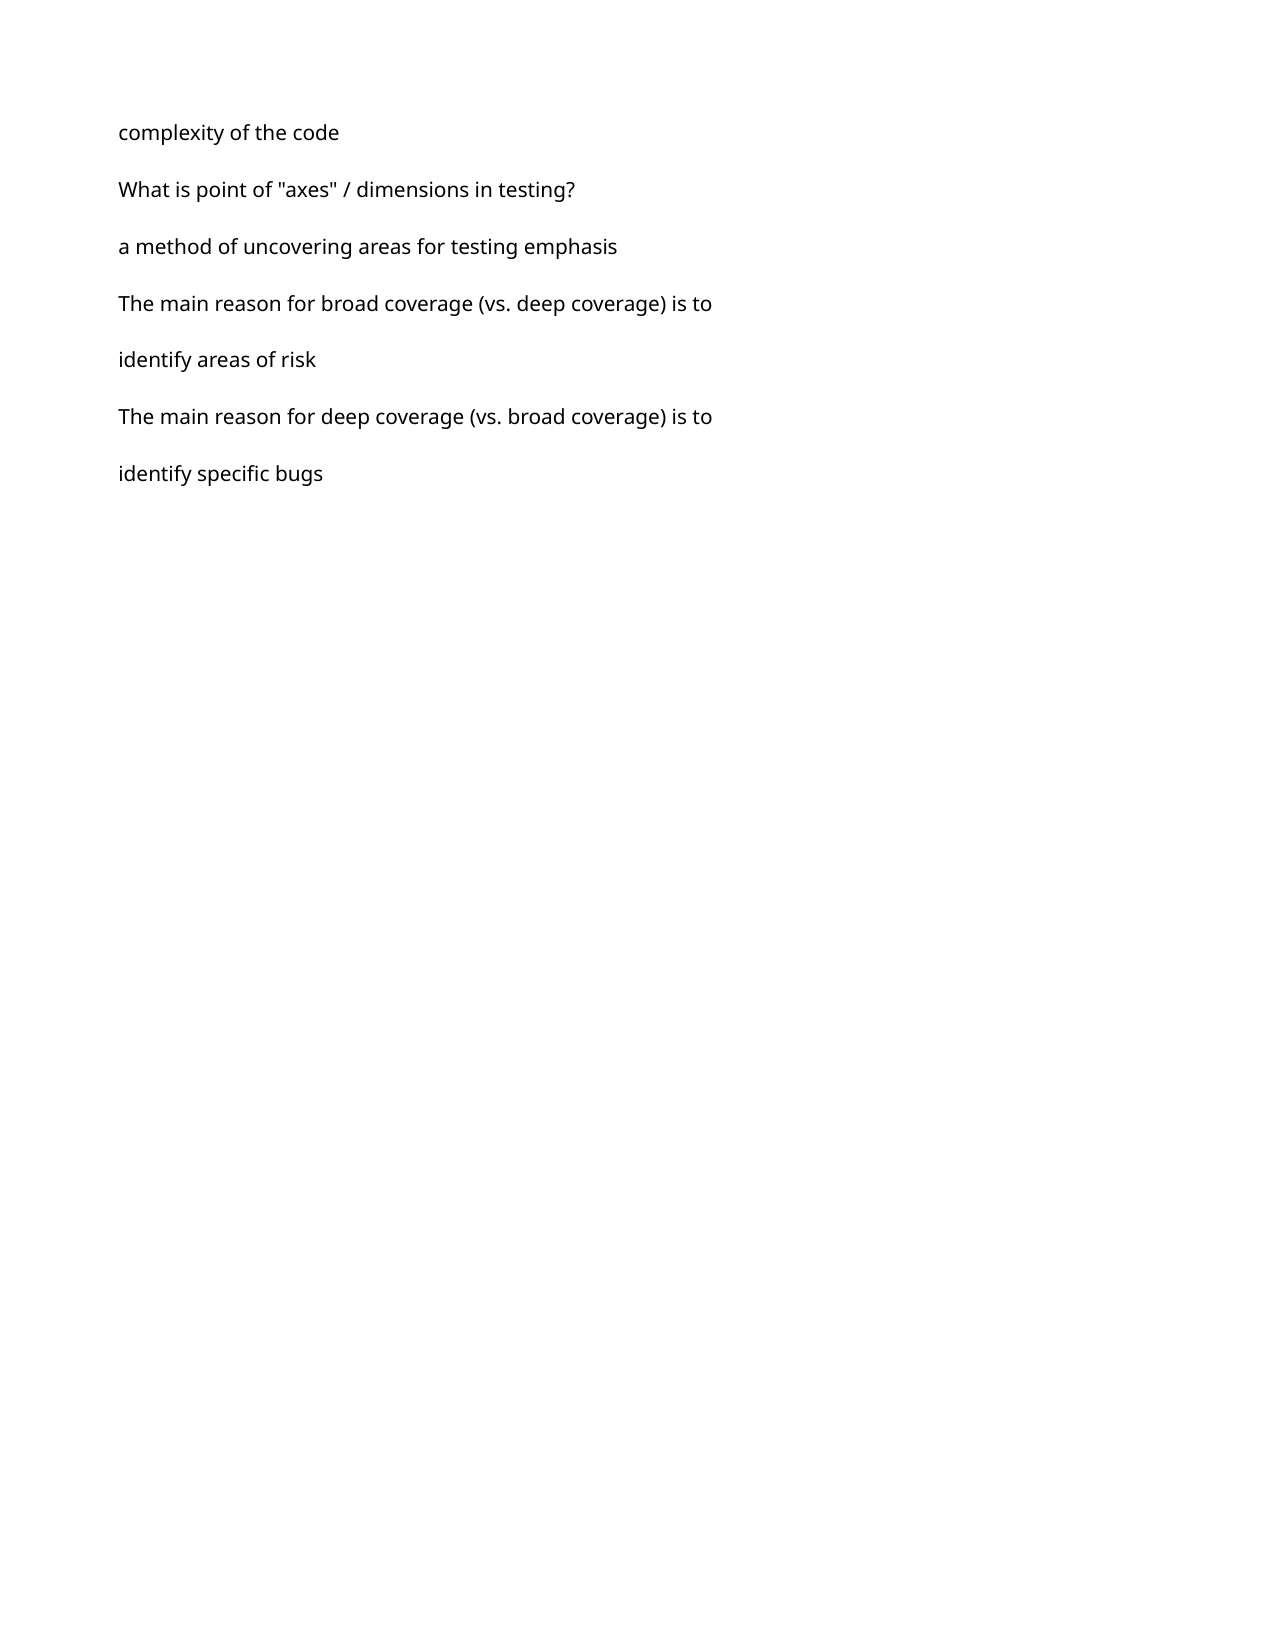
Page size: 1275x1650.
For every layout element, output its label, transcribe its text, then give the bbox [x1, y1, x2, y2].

text What is point of "axes" / dimensions in testing? [118, 175, 1157, 203]
text complexity of the code [118, 118, 1157, 147]
text identify areas of risk [118, 346, 1157, 374]
text The main reason for broad coverage (vs. deep coverage) is to [118, 289, 1157, 317]
text identify specific bugs [118, 459, 1157, 488]
text a method of uncovering areas for testing emphasis [118, 232, 1157, 260]
text The main reason for deep coverage (vs. broad coverage) is to [118, 402, 1157, 431]
